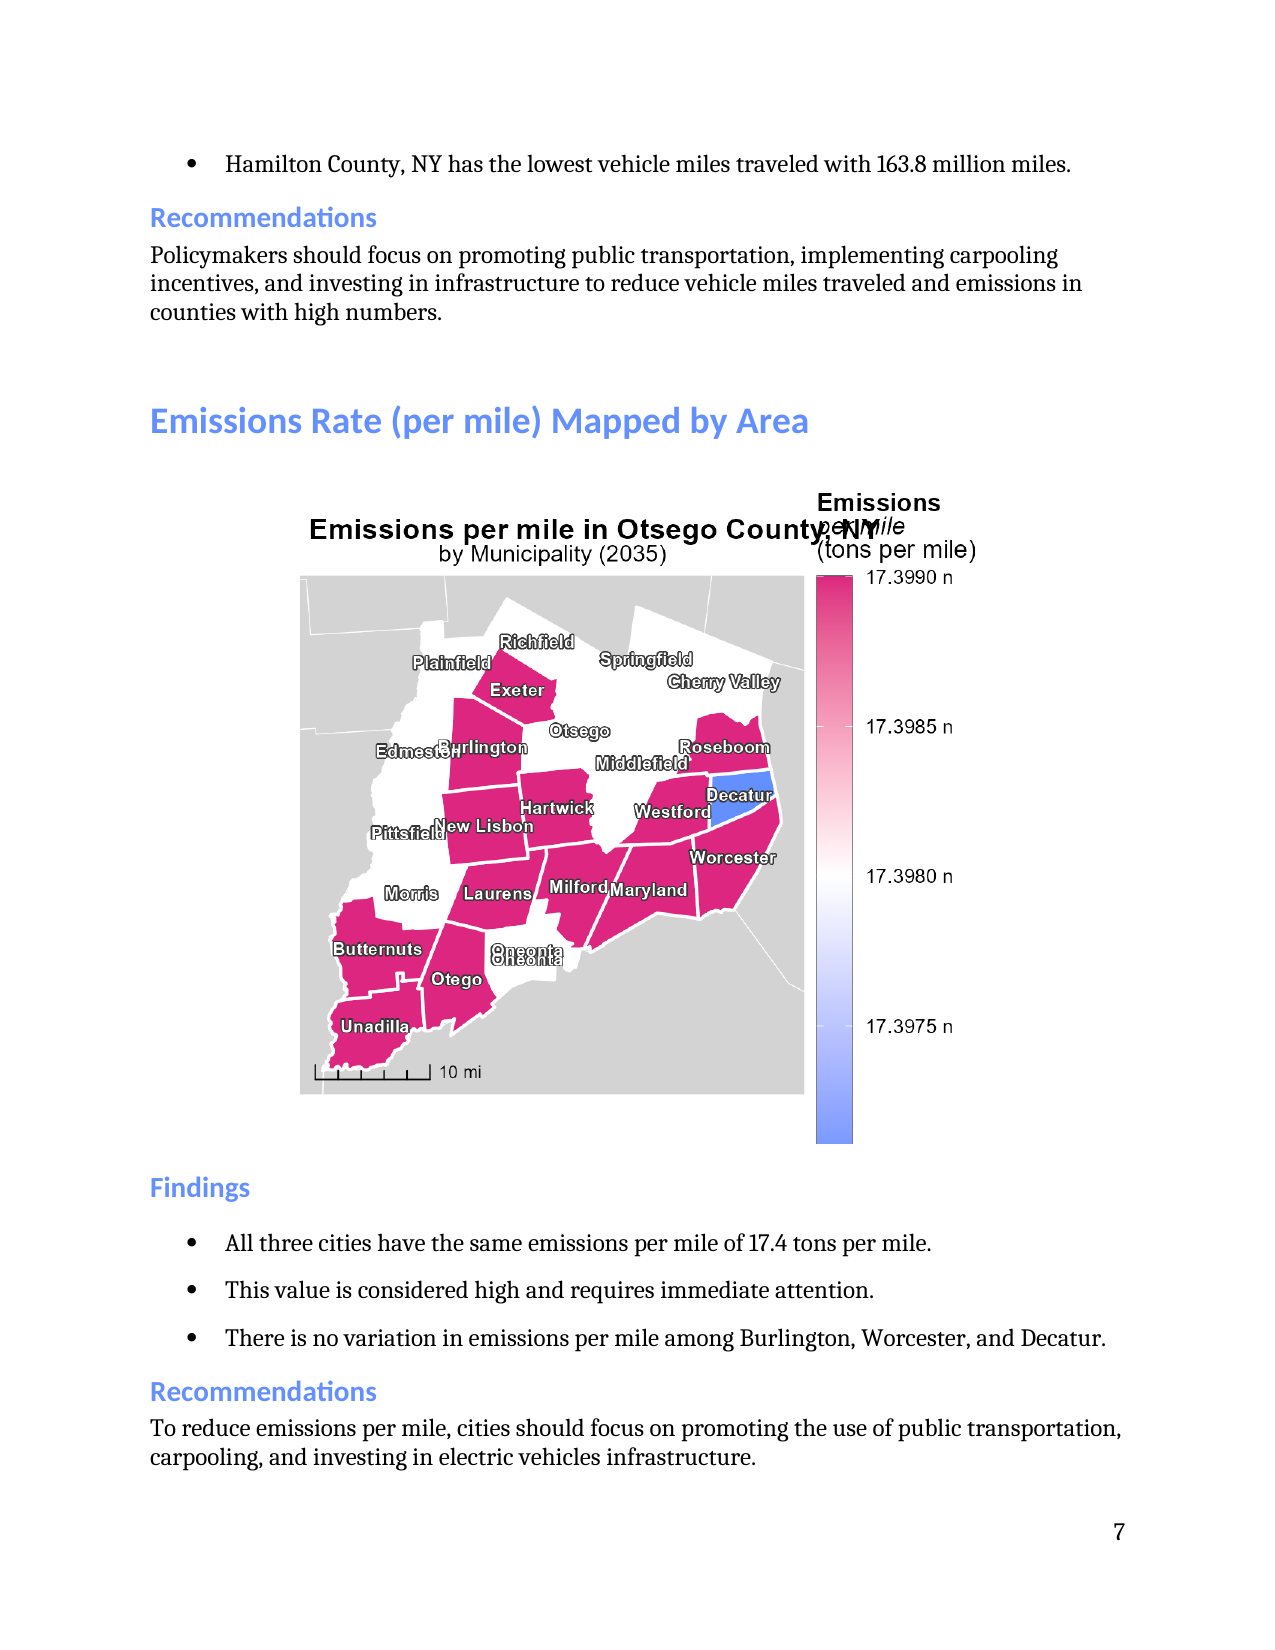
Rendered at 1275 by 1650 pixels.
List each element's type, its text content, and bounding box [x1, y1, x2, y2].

text To reduce emissions per mile, cities should focus on promoting the use of public transportation, carpooling, and investing in electric vehicles infrastructure. [150, 1414, 1125, 1471]
text This value is considered high and requires immediate attention. [187, 1276, 1125, 1305]
text All three cities have the same emissions per mile of 17.4 tons per mile. [187, 1228, 1125, 1257]
text Hamilton County, NY has the lowest vehicle miles traveled with 163.8 million miles. [187, 150, 1125, 179]
text There is no variation in emissions per mile among Burlington, Worcester, and Decatur. [187, 1323, 1125, 1352]
text Policymakers should focus on promoting public transportation, implementing carpooling incentives, and investing in infrastructure to reduce vehicle miles traveled and emissions in counties with high numbers. [150, 241, 1125, 327]
subtitle Findings [150, 1169, 1125, 1204]
subtitle Recommendations [150, 199, 1125, 235]
subtitle Emissions Rate (per mile) Mapped by Area [150, 397, 1125, 443]
subtitle Recommendations [150, 1373, 1125, 1409]
picture [300, 468, 976, 1144]
